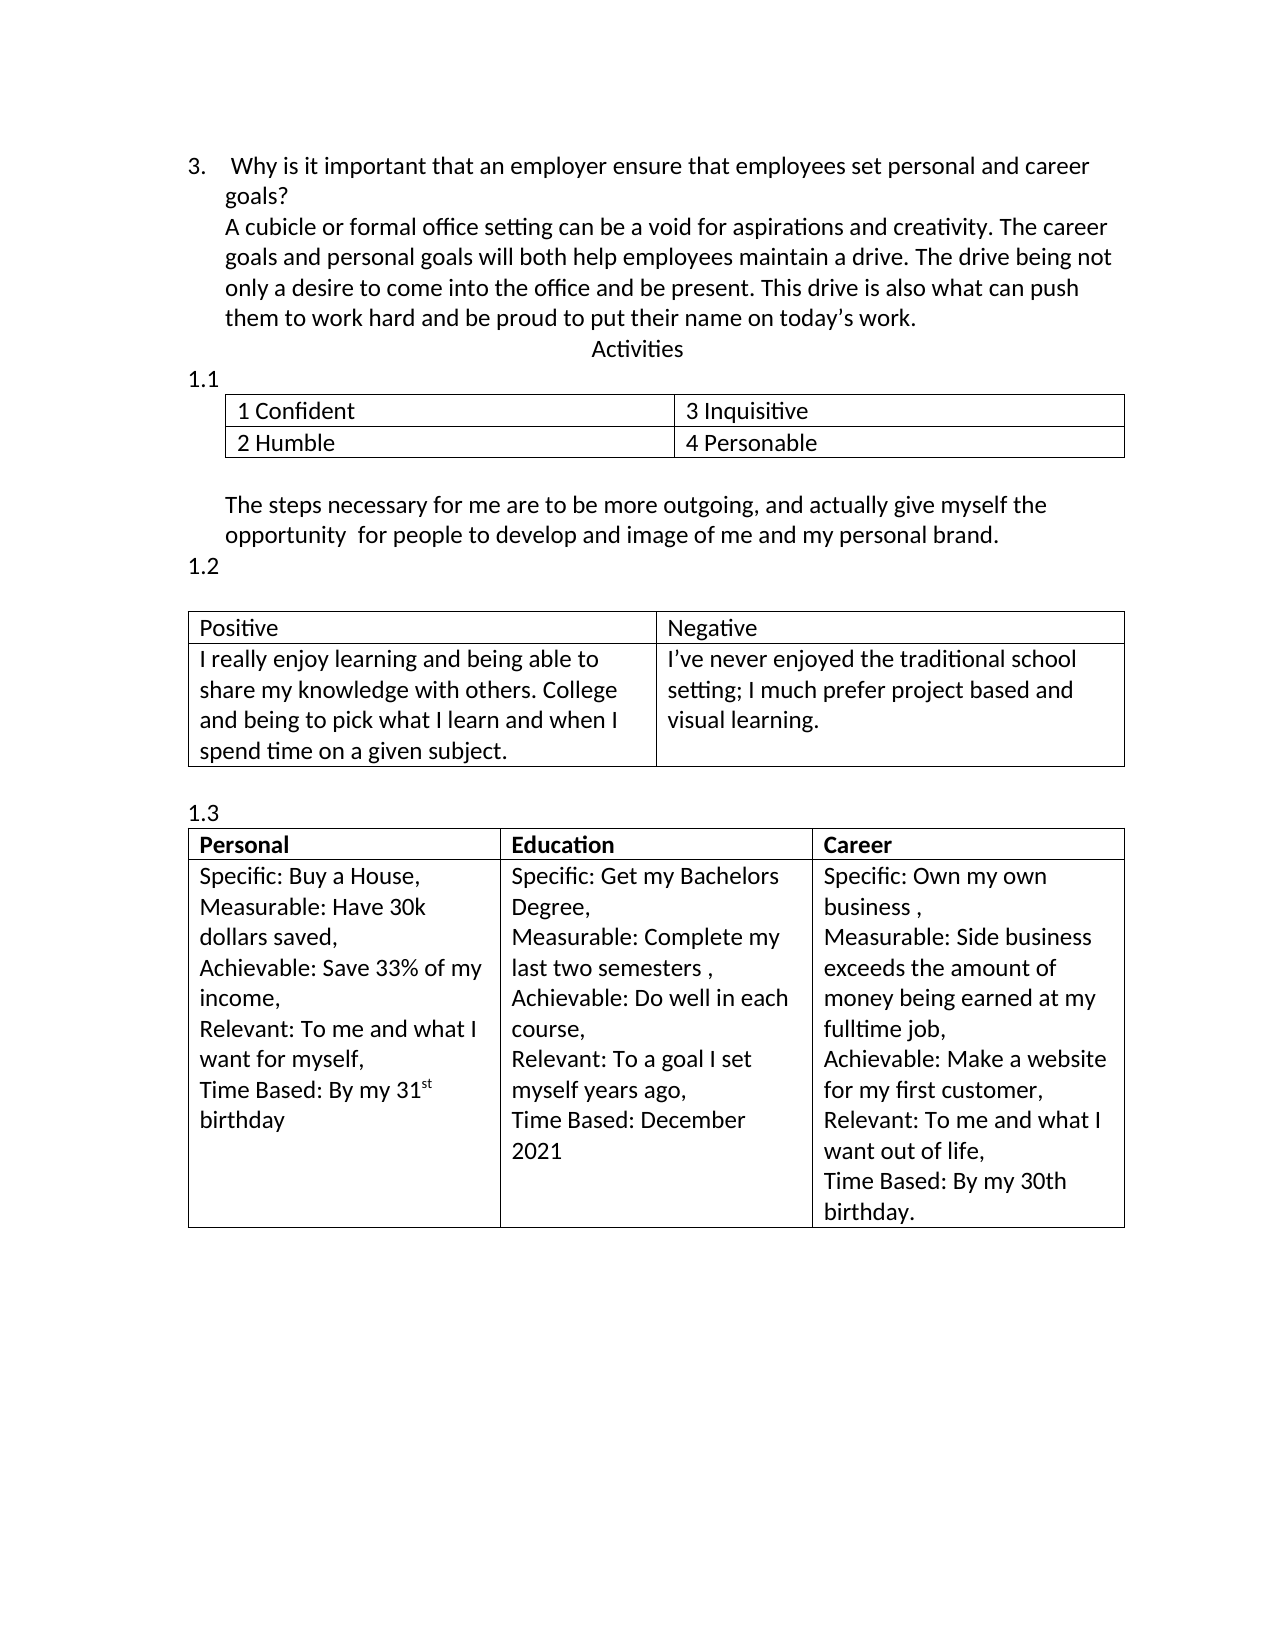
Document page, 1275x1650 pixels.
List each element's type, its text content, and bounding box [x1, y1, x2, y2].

table_cell 2 Humble [226, 427, 674, 457]
table_cell I really enjoy learning and being able to share my knowledge with others. College and being to pick what I learn and when I spend time on a given subject. [189, 644, 656, 766]
table_header Education [501, 829, 812, 859]
table_header Negative [657, 612, 1124, 642]
text The steps necessary for me are to be more outgoing, and actually give myself the opportunity for people to develop and image of me and my personal brand. [225, 489, 1125, 550]
table_header Positive [189, 612, 656, 642]
table_cell I’ve never enjoyed the traditional school setting; I much prefer project based and visual learning. [657, 644, 1124, 766]
table_header Career [813, 829, 1124, 859]
table_cell Specific: Buy a House, Measurable: Have 30k dollars saved, Achievable: Save 33% of my income, Relevant: To me and what I want for myself, Time Based: By my 31st birthday [189, 860, 500, 1227]
text Activities [150, 333, 1125, 364]
table_header 3 Inquisitive [675, 395, 1124, 426]
table_header Personal [189, 829, 500, 859]
table_header 1 Confident [226, 395, 674, 426]
table_cell Specific: Own my own business , Measurable: Side business exceeds the amount of money being earned at my fulltime job, Achievable: Make a website for my first customer, Relevant: To me and what I want out of life, Time Based: By my 30th birthday. [813, 860, 1124, 1227]
text 1.1 [187, 364, 1125, 394]
text 1.3 [187, 797, 1125, 828]
table_cell Specific: Get my Bachelors Degree, Measurable: Complete my last two semesters , Achievable: Do well in each course, Relevant: To a goal I set myself years ago, Time Based: December 2021 [501, 860, 812, 1227]
text 1.2 [187, 550, 1125, 580]
table_cell 4 Personable [675, 427, 1124, 457]
list Why is it important that an employer ensure that employees set personal and career goals? A cubicle or formal office setting can be a void for aspirations and creativity. The career goals and personal goals will both help employees maintain a drive. The drive being not only a desire to come into the office and be present. This drive is also what can push them to work hard and be proud to put their name on today’s work. [187, 150, 1125, 333]
